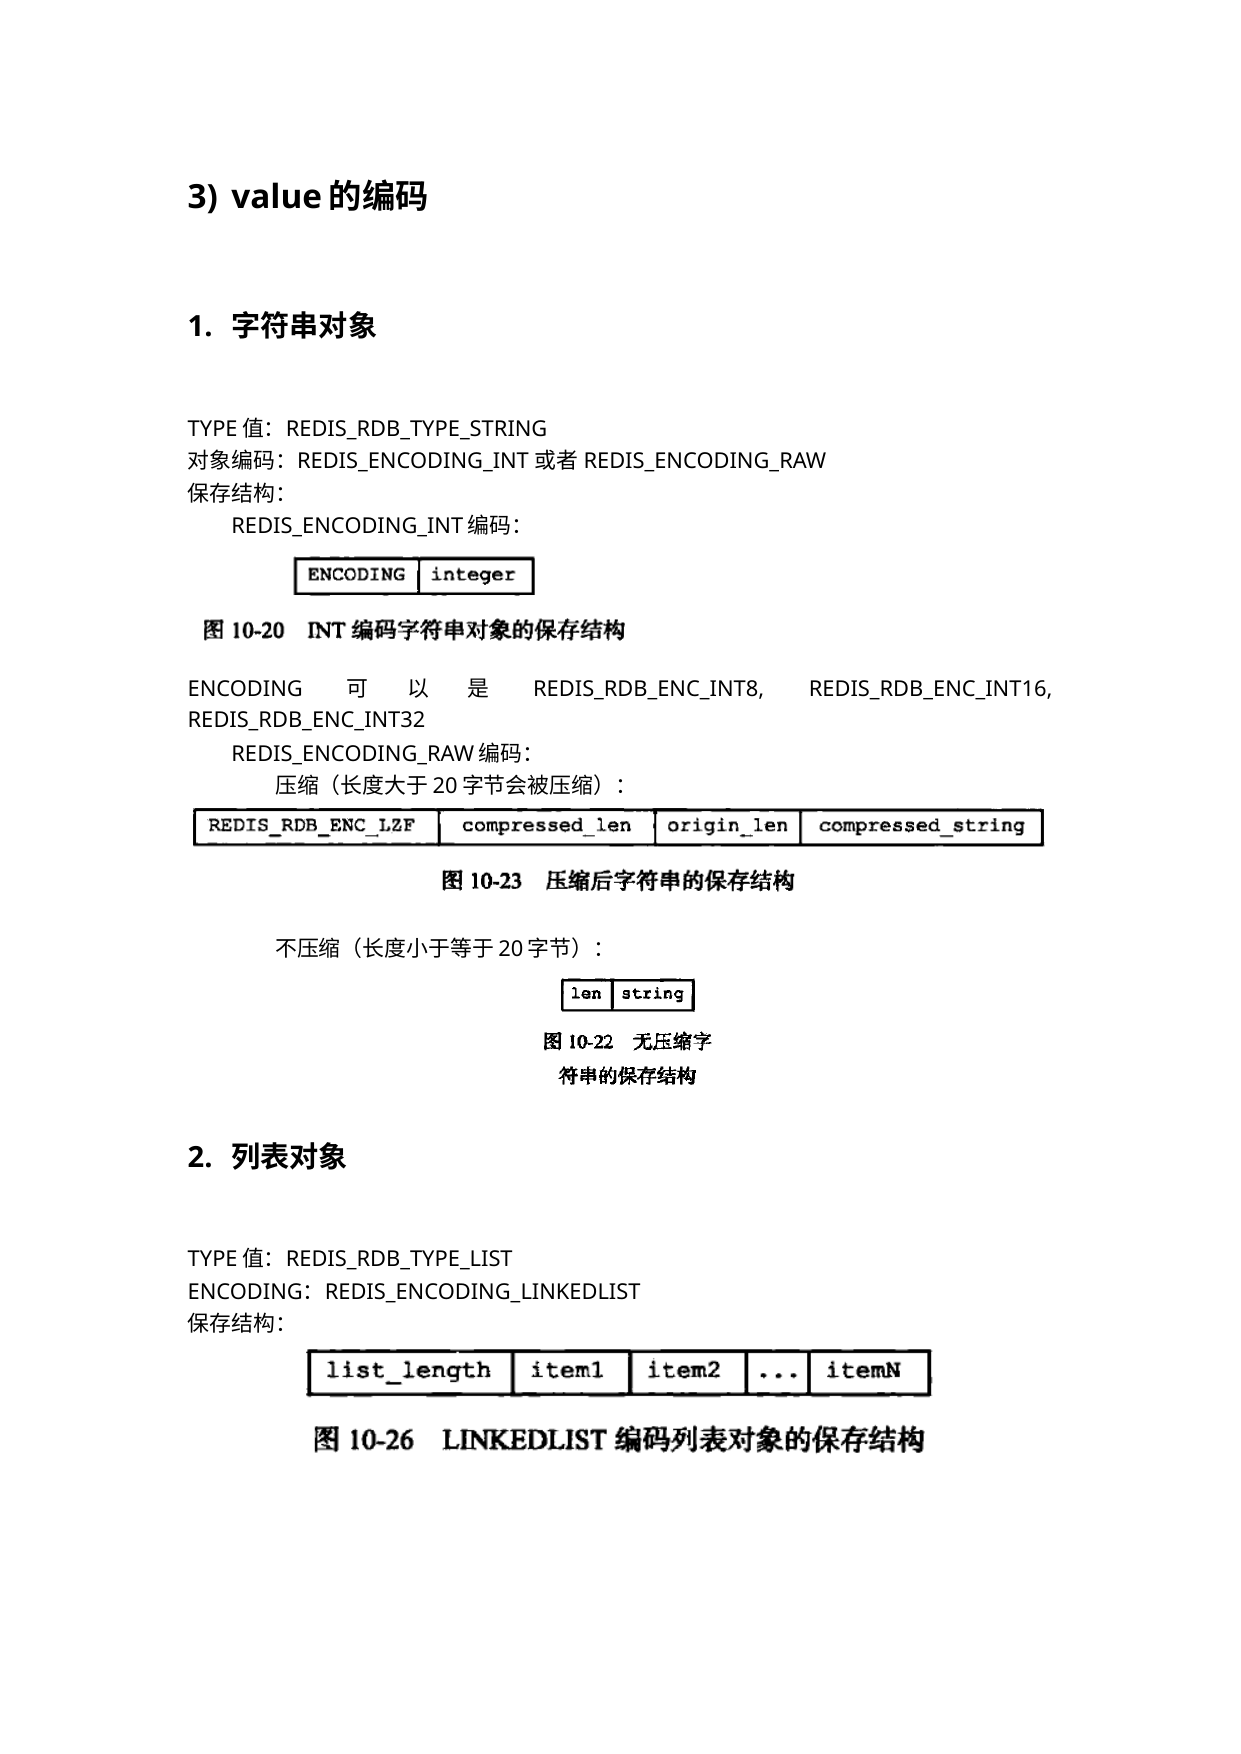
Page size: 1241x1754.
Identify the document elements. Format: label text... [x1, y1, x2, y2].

text REDIS_ENCODING_INT编码： [231, 508, 1053, 540]
subtitle value的编码 [187, 162, 1053, 227]
text 保存结构： [187, 1306, 1053, 1338]
text ENCODING：REDIS_ENCODING_LINKEDLIST [187, 1273, 1053, 1306]
subtitle 字符串对象 [187, 291, 1053, 356]
text 压缩（长度大于20字节会被压缩）： [187, 768, 1053, 800]
subtitle 列表对象 [187, 1122, 1053, 1187]
text TYPE值：REDIS_RDB_TYPE_LIST [187, 1241, 1053, 1273]
picture [187, 800, 1053, 902]
text 对象编码：REDIS_ENCODING_INT 或者 REDIS_ENCODING_RAW [187, 443, 1053, 475]
picture [524, 962, 716, 1091]
picture [300, 1338, 940, 1463]
text ENCODING可以是REDIS_RDB_ENC_INT8, REDIS_RDB_ENC_INT16, REDIS_RDB_ENC_INT32 [187, 670, 1053, 735]
text 不压缩（长度小于等于20字节）： [187, 930, 1053, 963]
picture [187, 540, 631, 649]
text REDIS_ENCODING_RAW编码： [187, 735, 1053, 768]
text TYPE值：REDIS_RDB_TYPE_STRING [187, 410, 1053, 443]
text 保存结构： [187, 475, 1053, 508]
